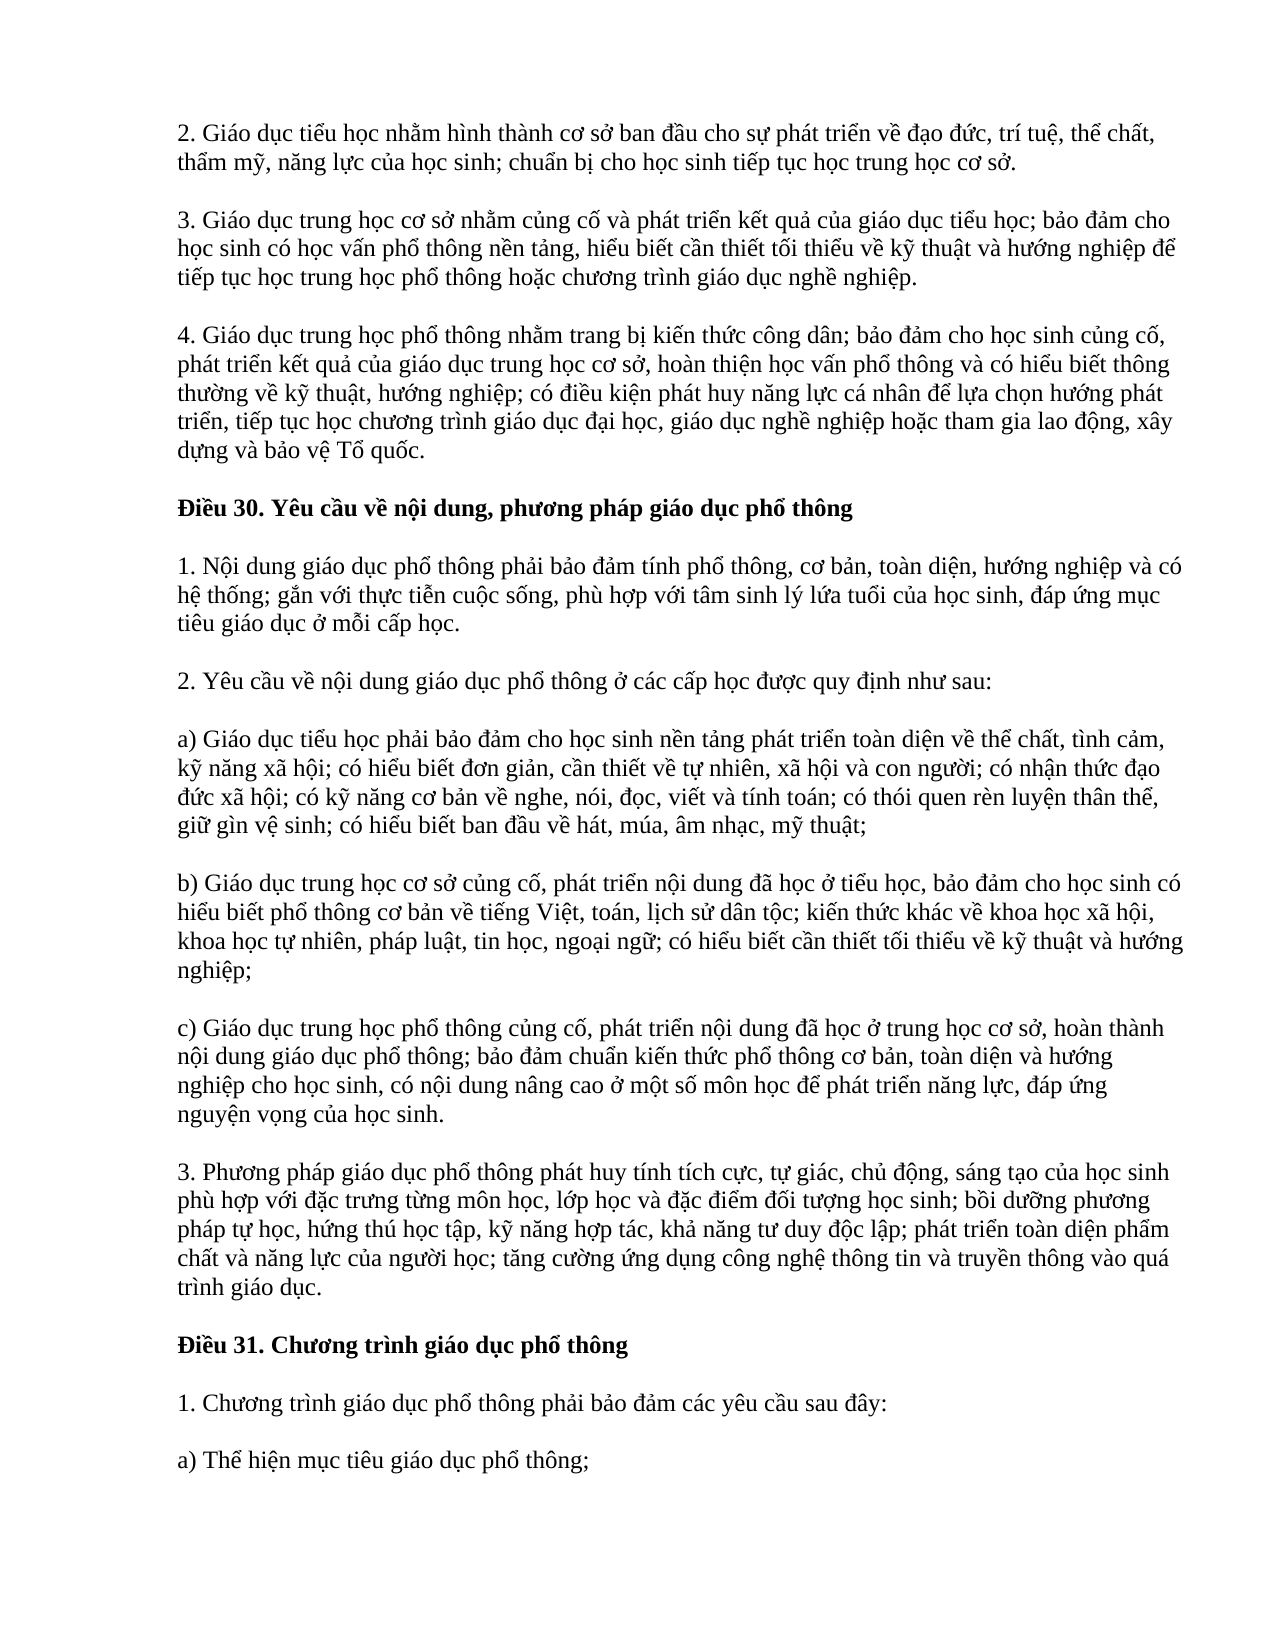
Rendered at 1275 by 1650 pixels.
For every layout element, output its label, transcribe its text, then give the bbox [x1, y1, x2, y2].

text 2. Giáo dục tiểu học nhằm hình thành cơ sở ban đầu cho sự phát triển về đạo đức, trí tuệ, thể chất, thẩm mỹ, năng lực của học sinh; chuẩn bị cho học sinh tiếp tục học trung học cơ sở. [177, 118, 1186, 176]
text a) Giáo dục tiểu học phải bảo đảm cho học sinh nền tảng phát triển toàn diện về thể chất, tình cảm, kỹ năng xã hội; có hiểu biết đơn giản, cần thiết về tự nhiên, xã hội và con người; có nhận thức đạo đức xã hội; có kỹ năng cơ bản về nghe, nói, đọc, viết và tính toán; có thói quen rèn luyện thân thể, giữ gìn vệ sinh; có hiểu biết ban đầu về hát, múa, âm nhạc, mỹ thuật; [177, 724, 1186, 839]
text a) Thể hiện mục tiêu giáo dục phổ thông; [177, 1446, 1186, 1474]
text 1. Nội dung giáo dục phổ thông phải bảo đảm tính phổ thông, cơ bản, toàn diện, hướng nghiệp và có hệ thống; gắn với thực tiễn cuộc sống, phù hợp với tâm sinh lý lứa tuổi của học sinh, đáp ứng mục tiêu giáo dục ở mỗi cấp học. [177, 551, 1186, 637]
text Điều 30. Yêu cầu về nội dung, phương pháp giáo dục phổ thông [177, 493, 1186, 522]
text 1. Chương trình giáo dục phổ thông phải bảo đảm các yêu cầu sau đây: [177, 1388, 1186, 1416]
text 3. Giáo dục trung học cơ sở nhằm củng cố và phát triển kết quả của giáo dục tiểu học; bảo đảm cho học sinh có học vấn phổ thông nền tảng, hiểu biết cần thiết tối thiểu về kỹ thuật và hướng nghiệp để tiếp tục học trung học phổ thông hoặc chương trình giáo dục nghề nghiệp. [177, 205, 1186, 291]
text 3. Phương pháp giáo dục phổ thông phát huy tính tích cực, tự giác, chủ động, sáng tạo của học sinh phù hợp với đặc trưng từng môn học, lớp học và đặc điểm đối tượng học sinh; bồi dưỡng phương pháp tự học, hứng thú học tập, kỹ năng hợp tác, khả năng tư duy độc lập; phát triển toàn diện phẩm chất và năng lực của người học; tăng cường ứng dụng công nghệ thông tin và truyền thông vào quá trình giáo dục. [177, 1157, 1186, 1301]
text 4. Giáo dục trung học phổ thông nhằm trang bị kiến thức công dân; bảo đảm cho học sinh củng cố, phát triển kết quả của giáo dục trung học cơ sở, hoàn thiện học vấn phổ thông và có hiểu biết thông thường về kỹ thuật, hướng nghiệp; có điều kiện phát huy năng lực cá nhân để lựa chọn hướng phát triển, tiếp tục học chương trình giáo dục đại học, giáo dục nghề nghiệp hoặc tham gia lao động, xây dựng và bảo vệ Tổ quốc. [177, 320, 1186, 464]
text Điều 31. Chương trình giáo dục phổ thông [177, 1330, 1186, 1358]
text 2. Yêu cầu về nội dung giáo dục phổ thông ở các cấp học được quy định như sau: [177, 666, 1186, 695]
text c) Giáo dục trung học phổ thông củng cố, phát triển nội dung đã học ở trung học cơ sở, hoàn thành nội dung giáo dục phổ thông; bảo đảm chuẩn kiến thức phổ thông cơ bản, toàn diện và hướng nghiệp cho học sinh, có nội dung nâng cao ở một số môn học để phát triển năng lực, đáp ứng nguyện vọng của học sinh. [177, 1013, 1186, 1128]
text b) Giáo dục trung học cơ sở củng cố, phát triển nội dung đã học ở tiểu học, bảo đảm cho học sinh có hiểu biết phổ thông cơ bản về tiếng Việt, toán, lịch sử dân tộc; kiến thức khác về khoa học xã hội, khoa học tự nhiên, pháp luật, tin học, ngoại ngữ; có hiểu biết cần thiết tối thiểu về kỹ thuật và hướng nghiệp; [177, 868, 1186, 983]
